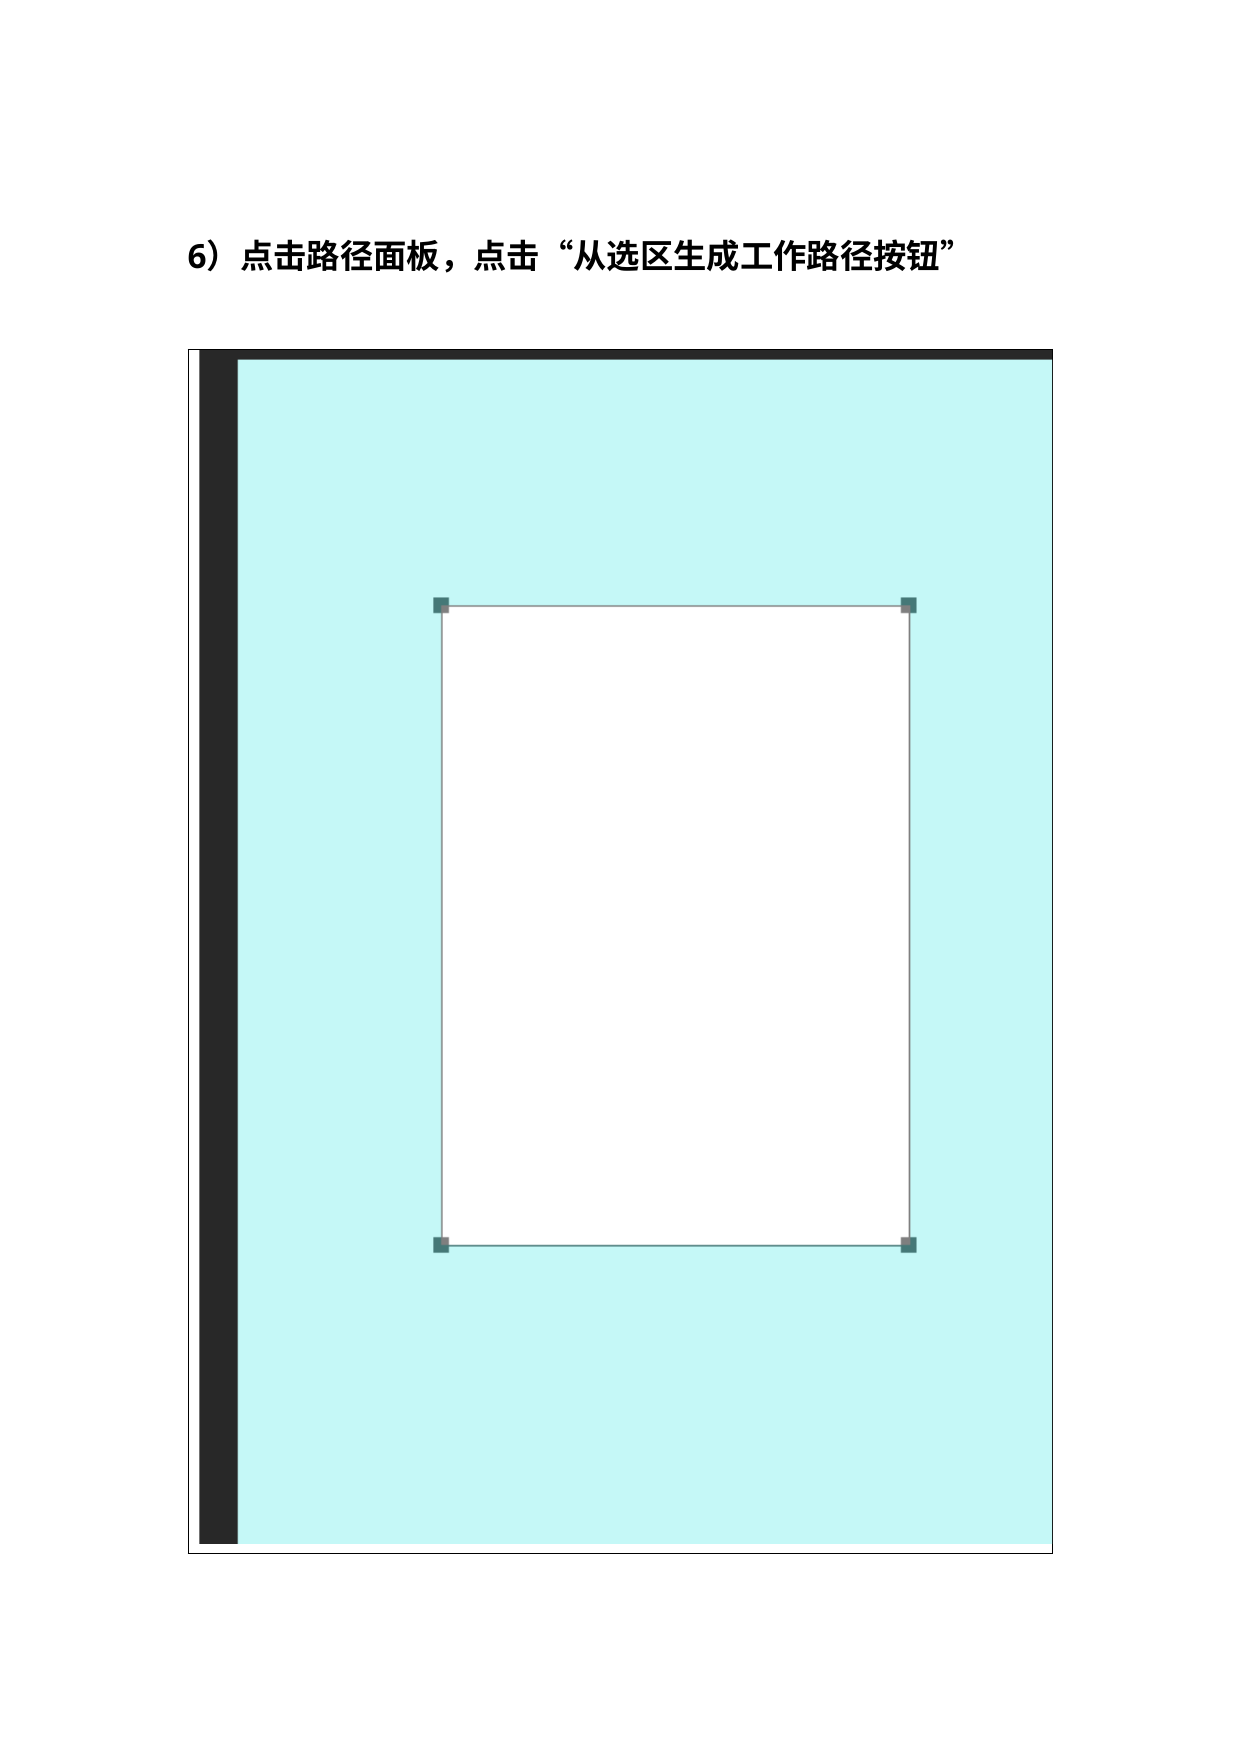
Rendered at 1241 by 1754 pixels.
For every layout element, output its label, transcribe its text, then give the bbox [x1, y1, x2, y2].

subtitle 6）点击路径面板，点击“从选区生成工作路径按钮” [187, 222, 1053, 287]
table_header [189, 350, 1052, 1552]
picture [199, 350, 1053, 1544]
